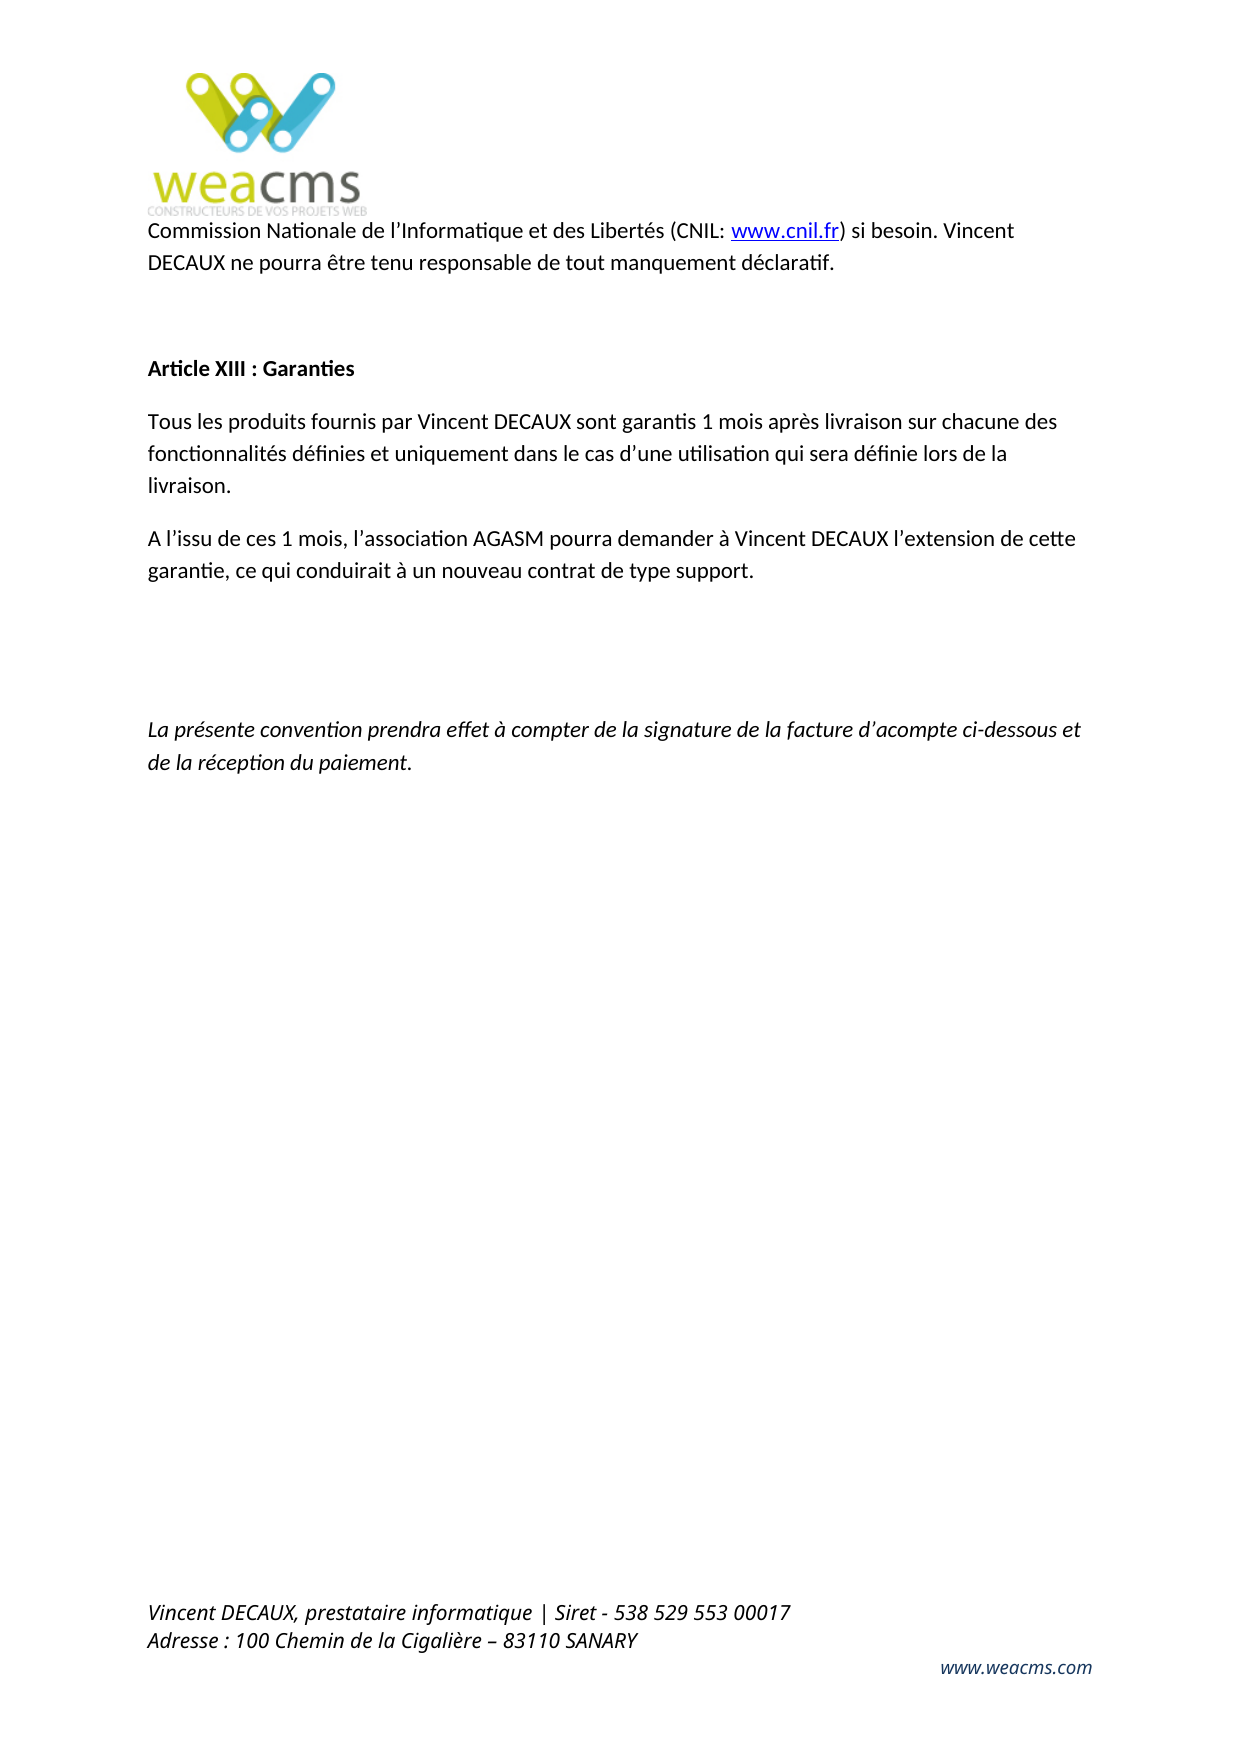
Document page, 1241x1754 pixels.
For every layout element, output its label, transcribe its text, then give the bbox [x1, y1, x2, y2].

picture [147, 73, 367, 216]
text La présente convention prendra effet à compter de la signature de la facture d’acompte ci-dessous et de la réception du paiement. [148, 716, 1093, 776]
text A l’issu de ces 1 mois, l’association AGASM pourra demander à Vincent DECAUX l’extension de cette garantie, ce qui conduirait à un nouveau contrat de type support. [148, 524, 1093, 584]
text Article XIII : Garanties [148, 354, 1093, 382]
text Tous les produits fournis par Vincent DECAUX sont garantis 1 mois après livraison sur chacune des fonctionnalités définies et uniquement dans le cas d’une utilisation qui sera définie lors de la livraison. [148, 407, 1093, 499]
